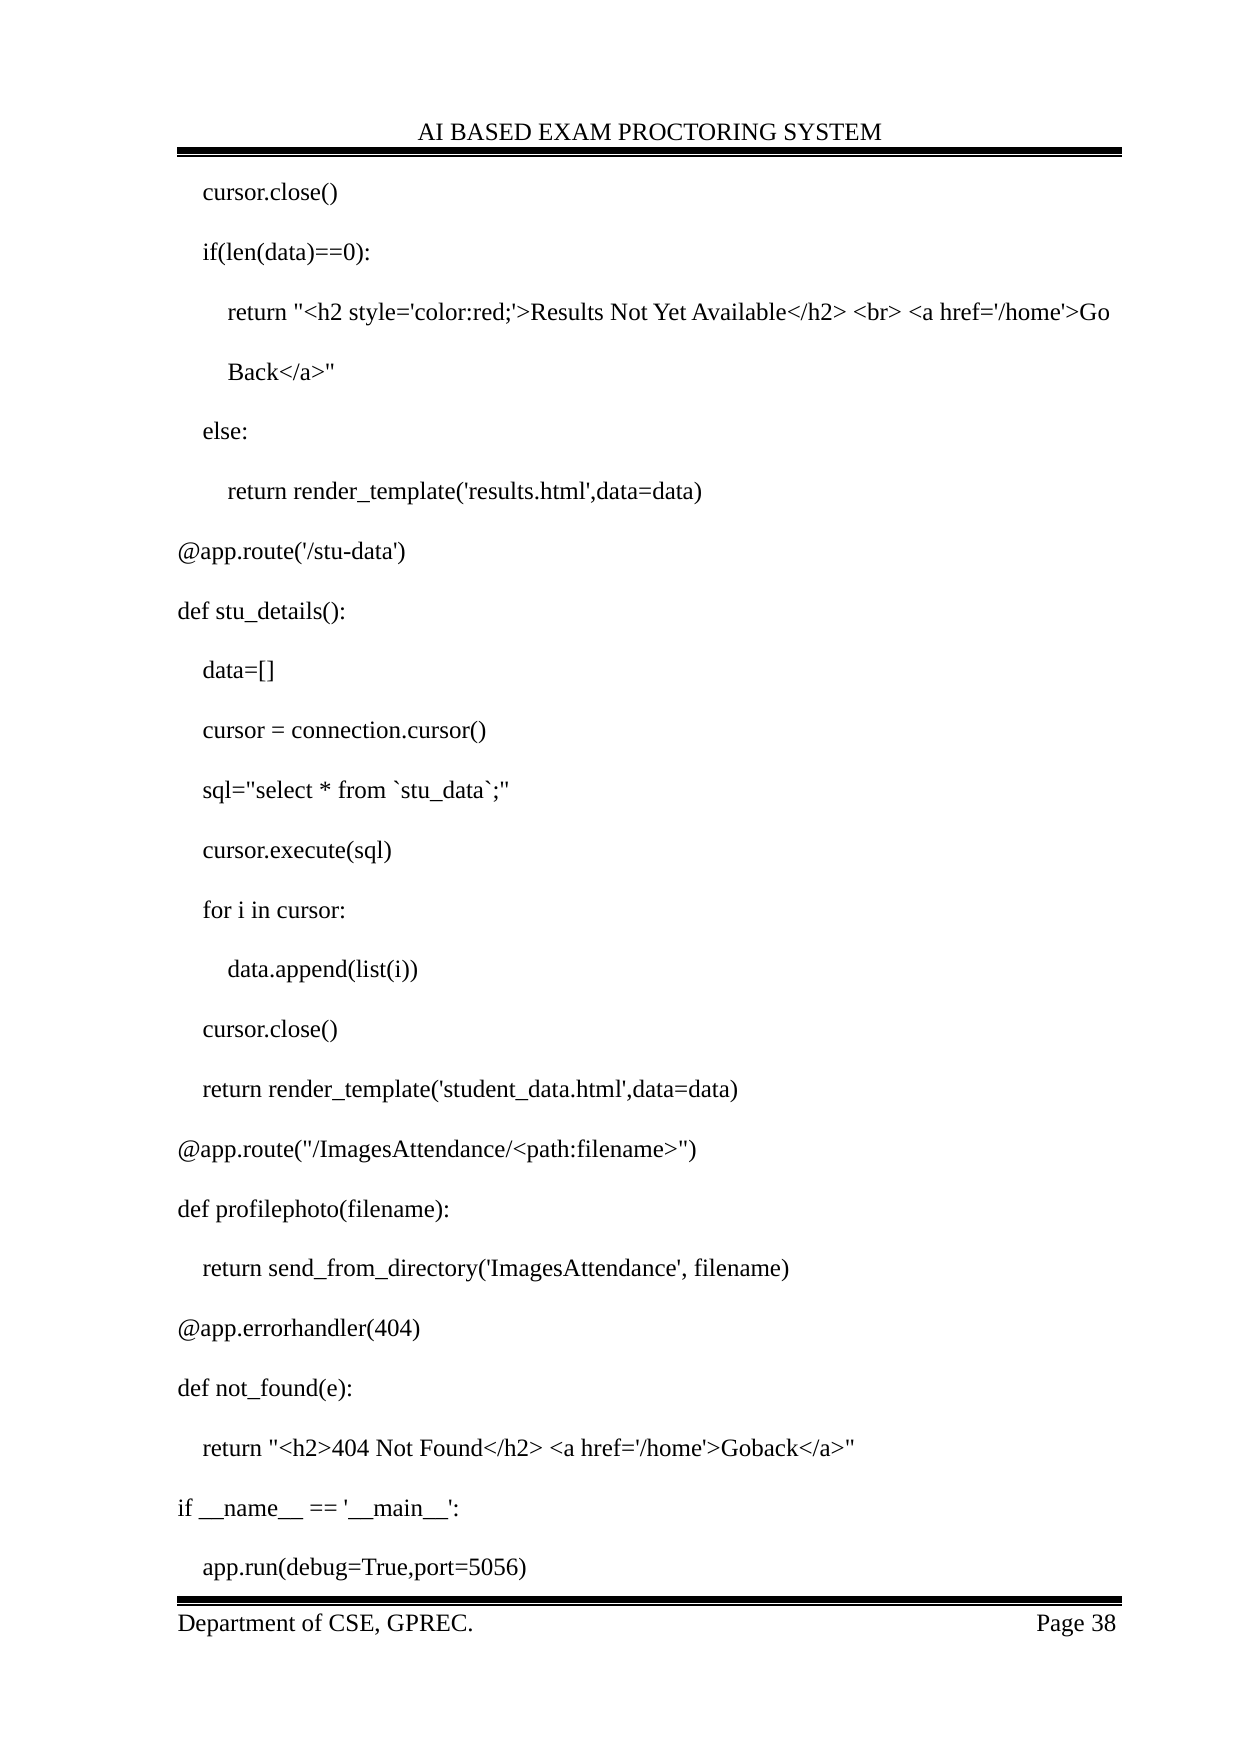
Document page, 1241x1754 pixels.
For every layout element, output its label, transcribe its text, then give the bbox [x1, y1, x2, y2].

text for i in cursor: [177, 895, 1122, 923]
text data=[] [177, 656, 1122, 684]
text return "<h2>404 Not Found</h2> <a href='/home'>Goback</a>" [177, 1433, 1122, 1462]
text else: [177, 416, 1122, 445]
text return render_template('results.html',data=data) [177, 476, 1122, 505]
text cursor = connection.cursor() [177, 715, 1122, 744]
text @app.errorhandler(404) [177, 1313, 1122, 1342]
text return "<h2 style='color:red;'>Results Not Yet Available</h2> <br> <a href='/home'>Go [177, 297, 1122, 326]
text def not_found(e): [177, 1373, 1122, 1402]
text @app.route("/ImagesAttendance/<path:filename>") [177, 1134, 1122, 1163]
text return render_template('student_data.html',data=data) [177, 1074, 1122, 1103]
text sql="select * from `stu_data`;" [177, 775, 1122, 804]
text if(len(data)==0): [177, 237, 1122, 266]
text def profilephoto(filename): [177, 1194, 1122, 1222]
text data.append(list(i)) [177, 954, 1122, 983]
text cursor.close() [177, 177, 1122, 206]
text @app.route('/stu-data') [177, 536, 1122, 565]
text return send_from_directory('ImagesAttendance', filename) [177, 1253, 1122, 1282]
text app.run(debug=True,port=5056) [177, 1552, 1122, 1581]
text cursor.execute(sql) [177, 835, 1122, 864]
text Back</a>" [177, 357, 1122, 385]
text if __name__ == '__main__': [177, 1493, 1122, 1521]
text def stu_details(): [177, 596, 1122, 624]
text cursor.close() [177, 1014, 1122, 1043]
